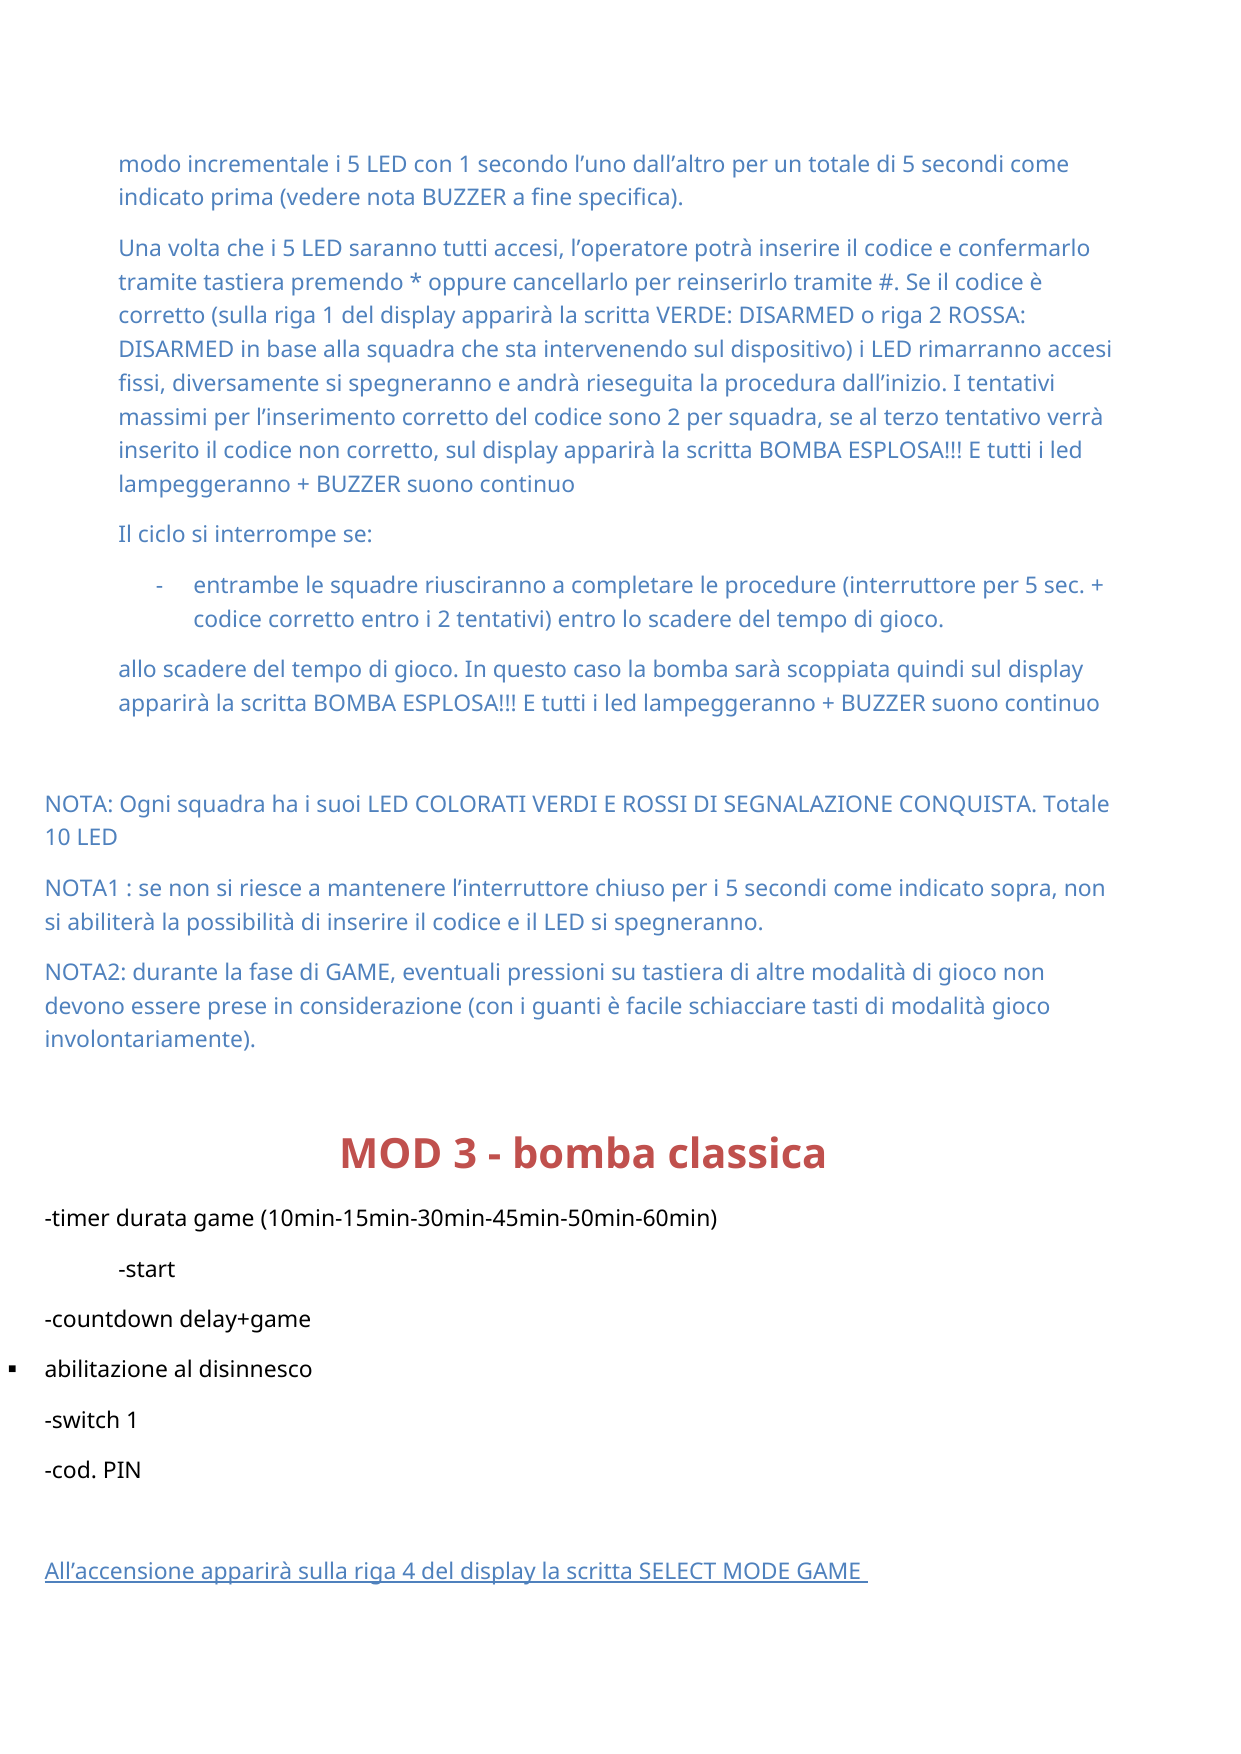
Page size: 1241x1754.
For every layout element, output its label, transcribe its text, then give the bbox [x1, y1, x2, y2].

text -countdown delay+game [44, 1303, 1122, 1334]
text NOTA1 : se non si riesce a mantenere l’interruttore chiuso per i 5 secondi come indicato sopra, non si abiliterà la possibilità di inserire il codice e il LED si spegneranno. [44, 872, 1122, 937]
text -start [118, 1253, 1122, 1284]
text -cod. PIN [44, 1454, 1122, 1486]
list abilitazione al disinnesco [7, 1353, 1122, 1385]
text allo scadere del tempo di gioco. In questo caso la bomba sarà scoppiata quindi sul display apparirà la scritta BOMBA ESPLOSA!!! E tutti i led lampeggeranno + BUZZER suono continuo [118, 653, 1122, 718]
text NOTA: Ogni squadra ha i suoi LED COLORATI VERDI E ROSSI DI SEGNALAZIONE CONQUISTA. Totale 10 LED [44, 788, 1122, 853]
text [118, 148, 1122, 213]
text All’accensione apparirà sulla riga 4 del display la scritta SELECT MODE GAME [44, 1555, 1122, 1586]
list entrambe le squadre riusciranno a completare le procedure (interruttore per 5 sec. + codice corretto entro i 2 tentativi) entro lo scadere del tempo di gioco. [156, 569, 1122, 634]
text Il ciclo si interrompe se: [118, 518, 1122, 550]
text MOD 3 - bomba classica [44, 1124, 1122, 1181]
text -timer durata game (10min-15min-30min-45min-50min-60min) [44, 1202, 1122, 1233]
text -switch 1 [44, 1404, 1122, 1435]
text NOTA2: durante la fase di GAME, eventuali pressioni su tastiera di altre modalità di gioco non devono essere prese in considerazione (con i guanti è facile schiacciare tasti di modalità gioco involontariamente). [44, 956, 1122, 1055]
text Una volta che i 5 LED saranno tutti accesi, l’operatore potrà inserire il codice e confermarlo tramite tastiera premendo * oppure cancellarlo per reinserirlo tramite #. Se il codice è corretto (sulla riga 1 del display apparirà la scritta VERDE: DISARMED o riga 2 ROSSA: DISARMED in base alla squadra che sta intervenendo sul dispositivo) i LED rimarranno accesi fissi, diversamente si spegneranno e andrà rieseguita la procedura dall’inizio. I tentativi massimi per l’inserimento corretto del codice sono 2 per squadra, se al terzo tentativo verrà inserito il codice non corretto, sul display apparirà la scritta BOMBA ESPLOSA!!! E tutti i led lampeggeranno + BUZZER suono continuo [118, 232, 1122, 499]
